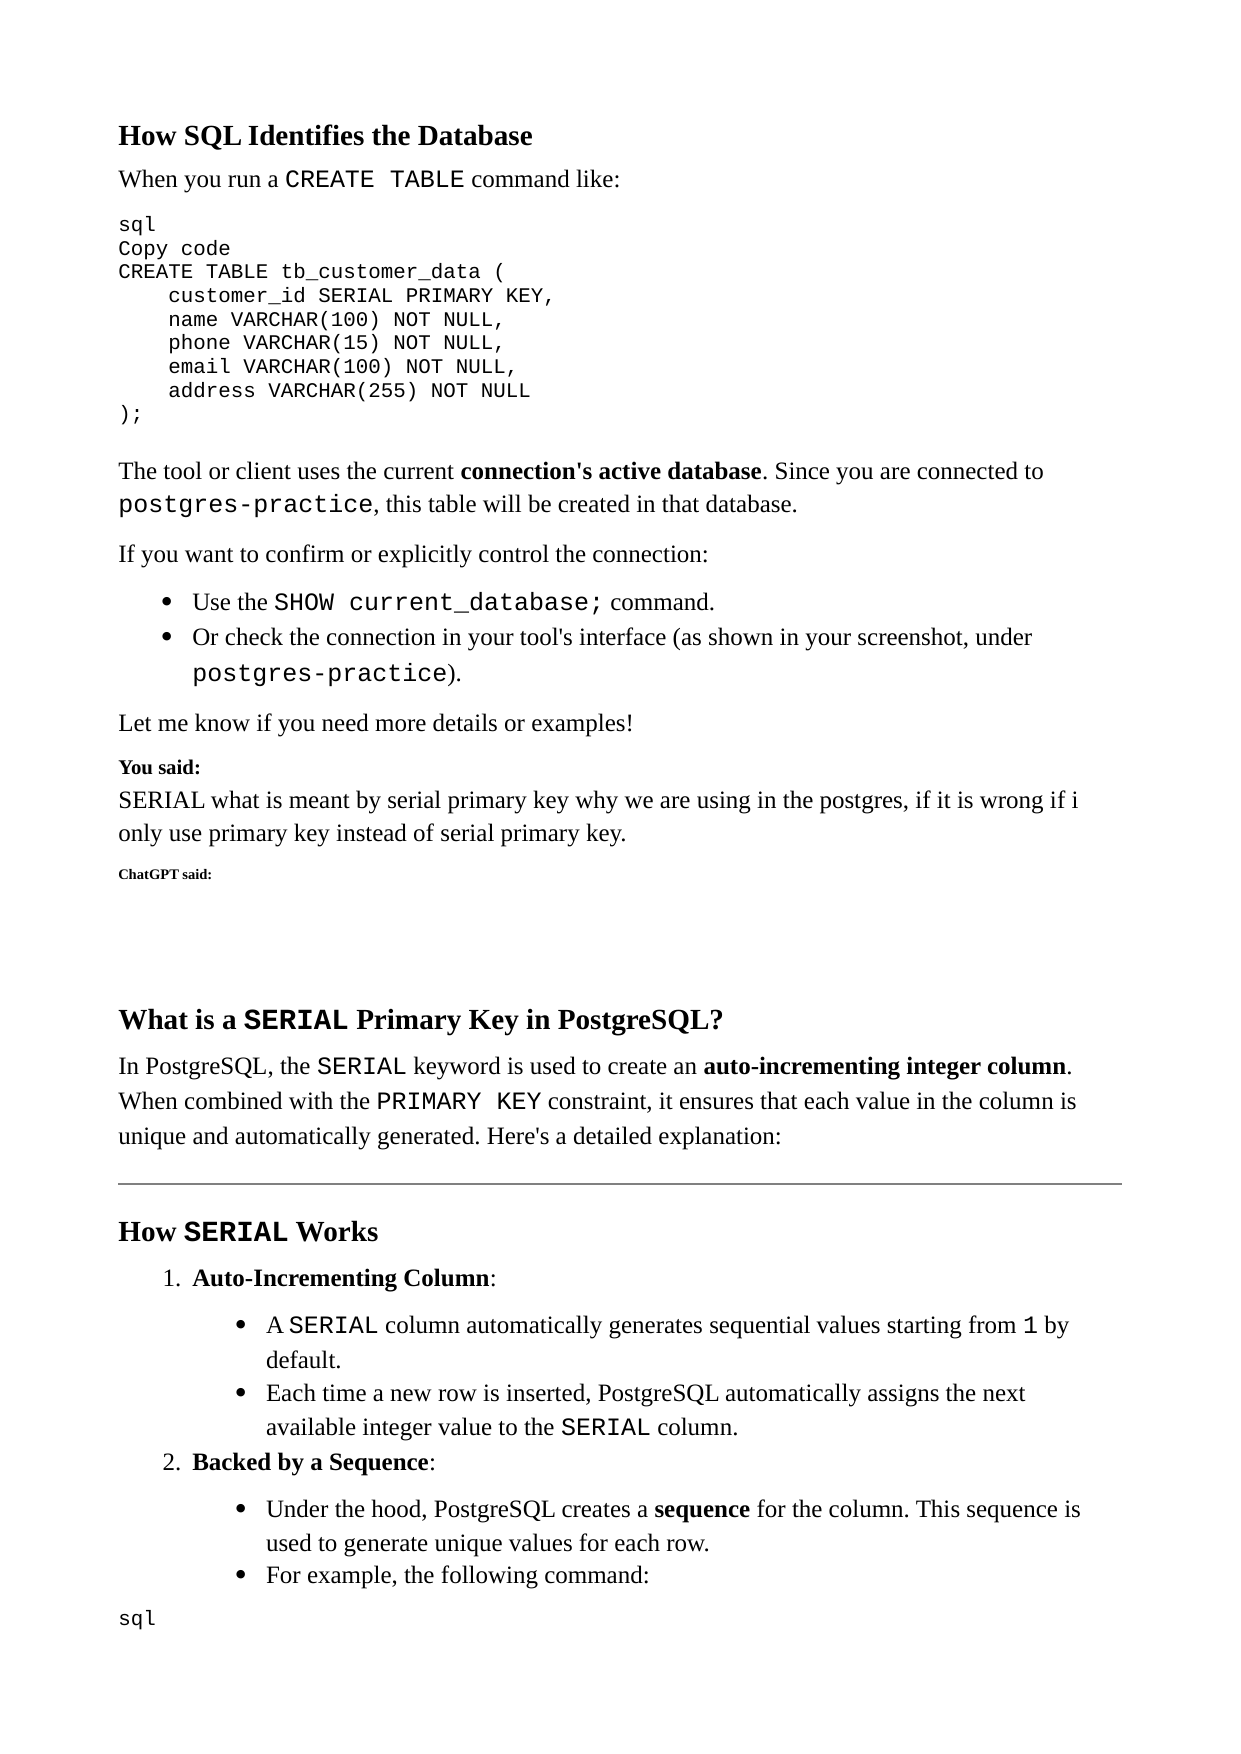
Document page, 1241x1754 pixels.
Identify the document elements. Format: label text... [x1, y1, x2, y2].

subtitle How SERIAL Works [118, 1214, 1122, 1250]
subtitle How SQL Identifies the Database [118, 118, 1122, 152]
subtitle ChatGPT said: [118, 866, 1122, 883]
list sql [118, 1608, 1122, 1632]
list For example, the following command: [236, 1561, 1122, 1589]
text sql [118, 214, 1122, 238]
text address VARCHAR(255) NOT NULL [118, 380, 1122, 403]
list A SERIAL column automatically generates sequential values starting from 1 by default. [236, 1310, 1122, 1374]
list Or check the connection in your tool's interface (as shown in your screenshot, under postgres-practice). [162, 622, 1122, 688]
subtitle What is a SERIAL Primary Key in PostgreSQL? [118, 1002, 1122, 1038]
text customer_id SERIAL PRIMARY KEY, [118, 285, 1122, 309]
text CREATE TABLE tb_customer_data ( [118, 261, 1122, 285]
text The tool or client uses the current connection's active database. Since you are connected to postgres-practice, this table will be created in that database. [118, 456, 1122, 520]
list Under the hood, PostgreSQL creates a sequence for the column. This sequence is used to generate unique values for each row. [236, 1494, 1122, 1556]
text ); [118, 403, 1122, 427]
text SERIAL what is meant by serial primary key why we are using in the postgres, if it is wrong if i only use primary key instead of serial primary key. [118, 786, 1122, 847]
list Each time a new row is inserted, PostgreSQL automatically assigns the next available integer value to the SERIAL column. [236, 1378, 1122, 1442]
text email VARCHAR(100) NOT NULL, [118, 356, 1122, 380]
text Copy code [118, 238, 1122, 261]
text phone VARCHAR(15) NOT NULL, [118, 332, 1122, 356]
text In PostgreSQL, the SERIAL keyword is used to create an auto-incrementing integer column. When combined with the PRIMARY KEY constraint, it ensures that each value in the column is unique and automatically generated. Here's a detailed explanation: [118, 1051, 1122, 1150]
text name VARCHAR(100) NOT NULL, [118, 309, 1122, 332]
text If you want to confirm or explicitly control the connection: [118, 539, 1122, 568]
text When you run a CREATE TABLE command like: [118, 164, 1122, 195]
list Backed by a Sequence: [162, 1447, 1122, 1476]
list Use the SHOW current_database; command. [162, 587, 1122, 618]
text Let me know if you need more details or examples! [118, 708, 1122, 736]
list Auto-Incrementing Column: [162, 1263, 1122, 1292]
subtitle You said: [118, 755, 1122, 779]
